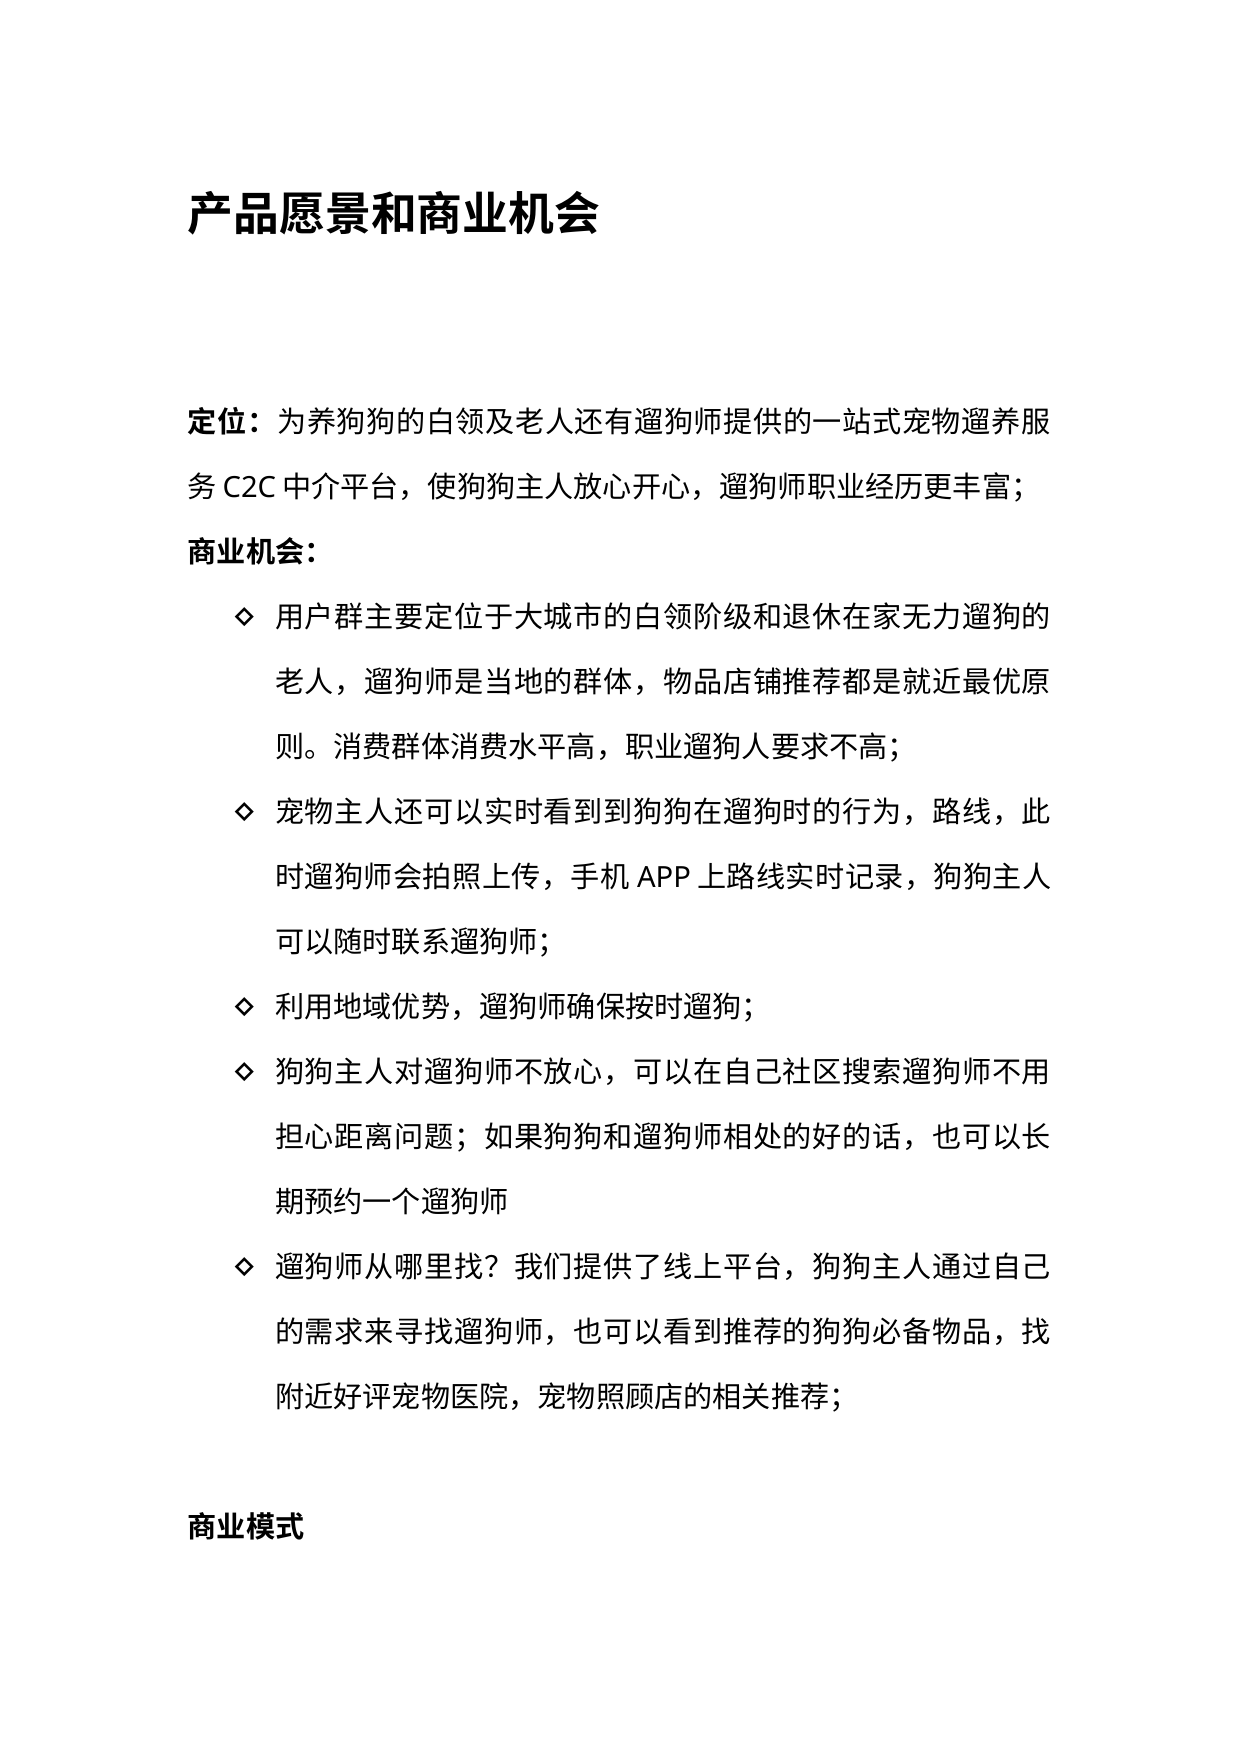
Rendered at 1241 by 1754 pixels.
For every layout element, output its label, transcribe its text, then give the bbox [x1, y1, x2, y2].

text 商业模式 [187, 1492, 1053, 1557]
list 利用地域优势，遛狗师确保按时遛狗； [231, 972, 1053, 1037]
text 商业机会： [187, 517, 1053, 582]
list 狗狗主人对遛狗师不放心，可以在自己社区搜索遛狗师不用担心距离问题；如果狗狗和遛狗师相处的好的话，也可以长期预约一个遛狗师 [231, 1037, 1053, 1232]
subtitle 产品愿景和商业机会 [187, 162, 1053, 259]
list 用户群主要定位于大城市的白领阶级和退休在家无力遛狗的老人，遛狗师是当地的群体，物品店铺推荐都是就近最优原则。消费群体消费水平高，职业遛狗人要求不高； [231, 582, 1053, 777]
list 宠物主人还可以实时看到到狗狗在遛狗时的行为，路线，此时遛狗师会拍照上传，手机APP上路线实时记录，狗狗主人可以随时联系遛狗师； [231, 777, 1053, 972]
list 遛狗师从哪里找？我们提供了线上平台，狗狗主人通过自己的需求来寻找遛狗师，也可以看到推荐的狗狗必备物品，找附近好评宠物医院，宠物照顾店的相关推荐； [231, 1232, 1053, 1427]
text 定位：为养狗狗的白领及老人还有遛狗师提供的一站式宠物遛养服务C2C中介平台，使狗狗主人放心开心，遛狗师职业经历更丰富； [187, 387, 1053, 517]
